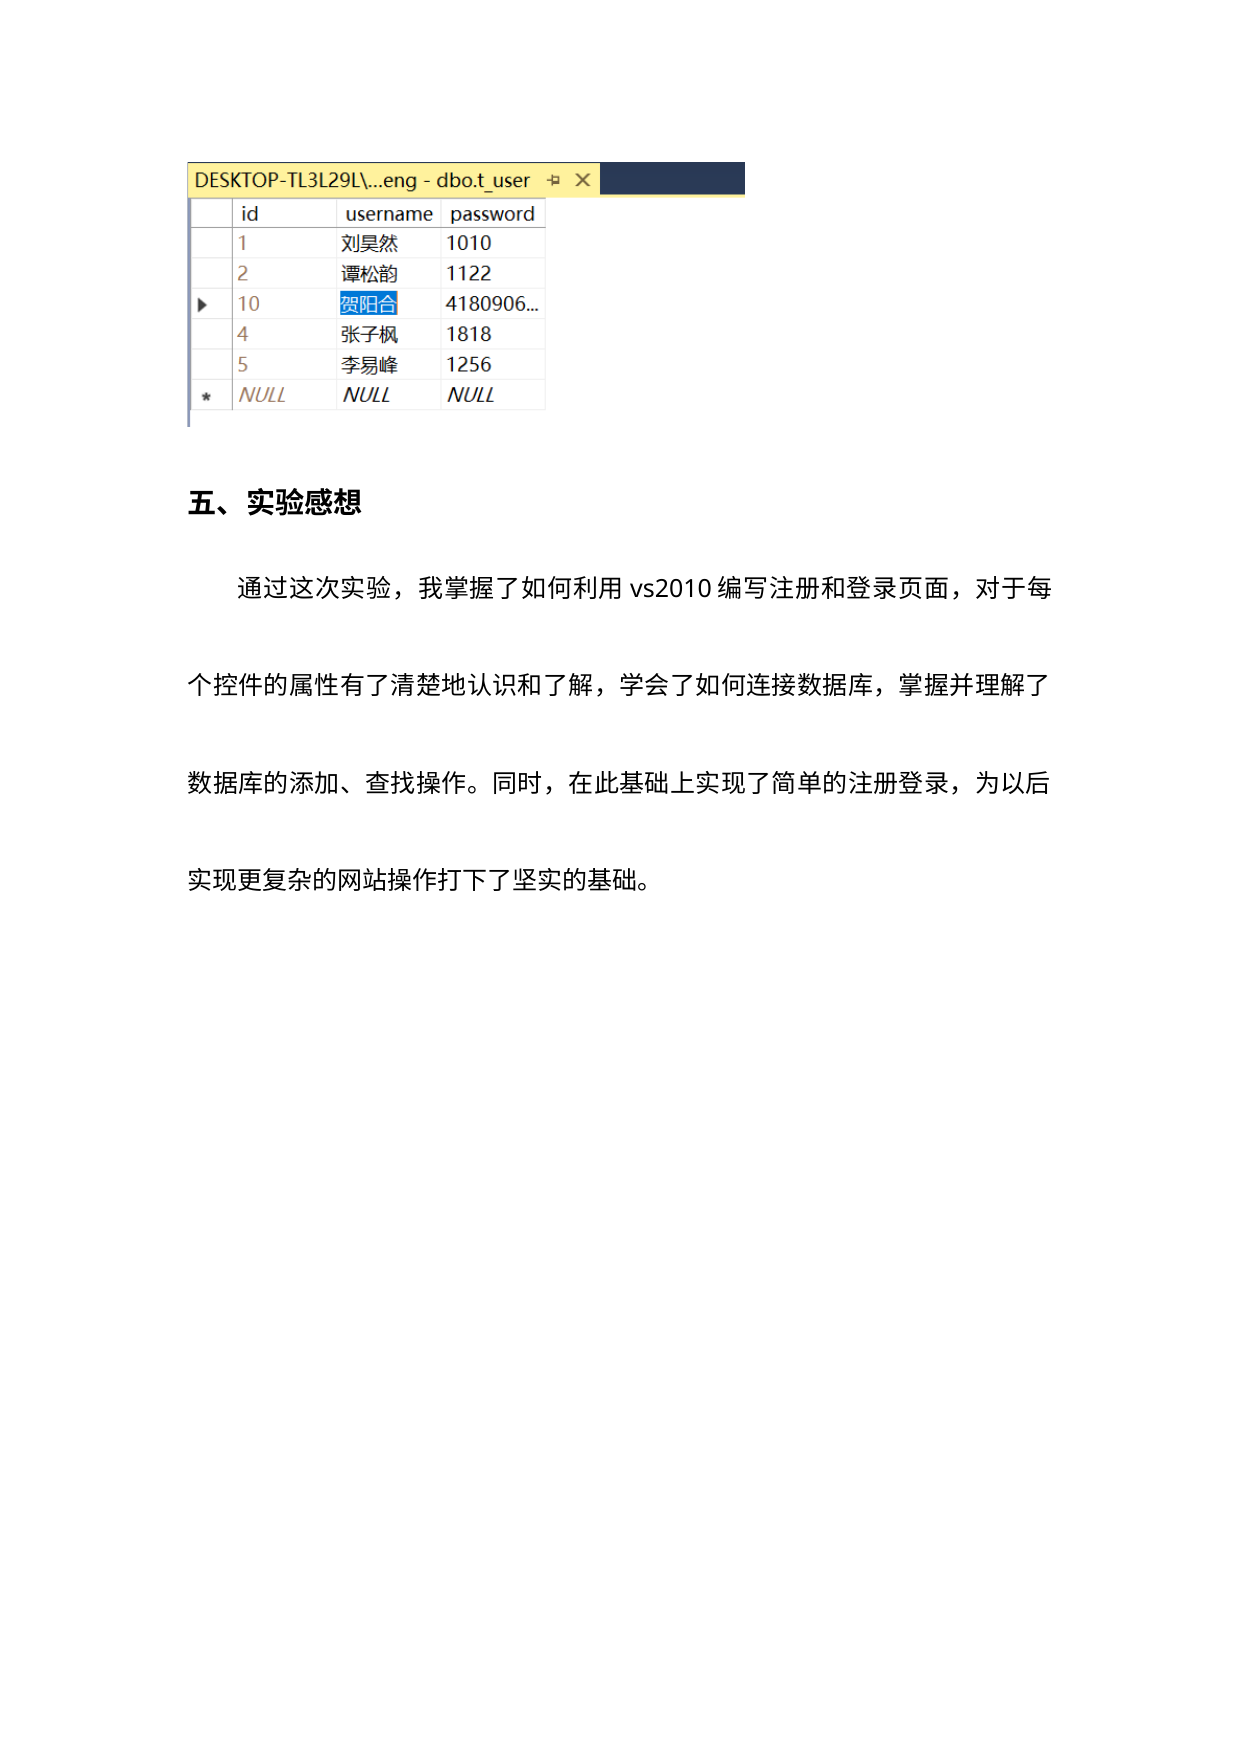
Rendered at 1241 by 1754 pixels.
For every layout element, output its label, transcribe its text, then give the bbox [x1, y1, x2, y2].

picture [187, 162, 745, 427]
list 实验感想 [187, 468, 1053, 533]
list 通过这次实验，我掌握了如何利用vs2010编写注册和登录页面，对于每个控件的属性有了清楚地认识和了解，学会了如何连接数据库，掌握并理解了数据库的添加、查找操作。同时，在此基础上实现了简单的注册登录，为以后实现更复杂的网站操作打下了坚实的基础。 [187, 554, 1053, 911]
